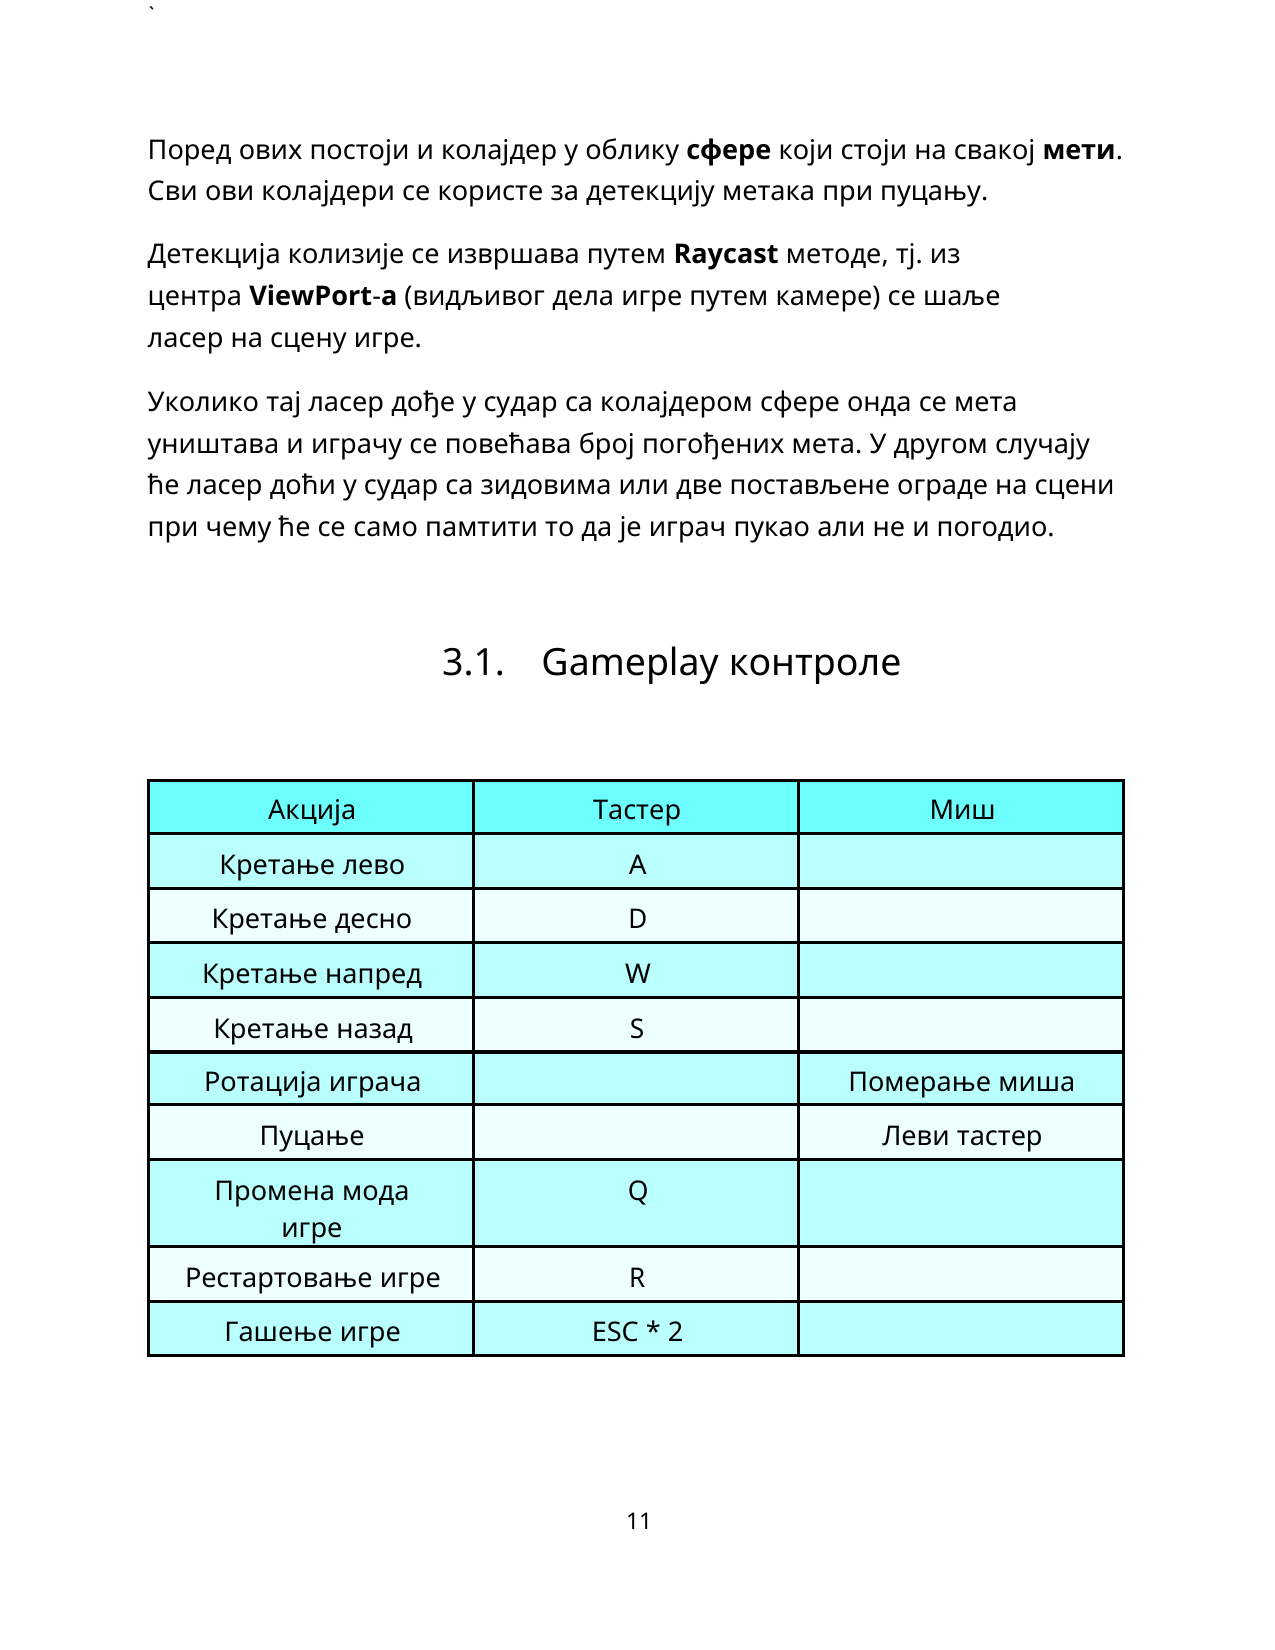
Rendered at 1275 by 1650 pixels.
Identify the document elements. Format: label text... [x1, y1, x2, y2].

table_header Акција [150, 782, 472, 832]
subtitle Gameplay контроле [442, 636, 1212, 687]
table_cell [800, 944, 1122, 996]
table_cell [800, 1303, 1122, 1354]
table_cell ESC * 2 [475, 1303, 797, 1354]
table_cell Леви тастер [800, 1106, 1122, 1158]
table_cell Q [475, 1161, 797, 1245]
table_cell [475, 1054, 797, 1103]
table_cell W [475, 944, 797, 996]
table_cell [800, 1248, 1122, 1299]
table_cell Гашење игре [150, 1303, 472, 1354]
table_cell [475, 1106, 797, 1158]
table_cell Кретање назад [150, 999, 472, 1050]
table_cell Кретање десно [150, 890, 472, 941]
text Уколико тај ласер дође у судар са колајдером сфере онда се мета уништава и играчу се повећава број погођених мета. У другом случају ће ласер доћи у судар са зидовима или две постављене ограде на сцени при чему ће се само памтити то да је играч пукао али не и погодио. [147, 382, 1120, 544]
text Поред ових постоји и колајдер у облику сфере који стоји на свакој мети. Сви ови колајдери се користе за детекцију метака при пуцању. [147, 131, 1127, 208]
table_cell S [475, 999, 797, 1050]
table_cell [800, 1161, 1122, 1245]
table_cell Пуцање [150, 1106, 472, 1158]
table_cell Ротација играча [150, 1054, 472, 1103]
table_cell [800, 999, 1122, 1050]
table_cell [800, 890, 1122, 941]
table_cell Кретање лево [150, 835, 472, 887]
table_header Тастер [475, 782, 797, 832]
table_cell A [475, 835, 797, 887]
table_cell Промена мода игре [150, 1161, 472, 1245]
table_cell D [475, 890, 797, 941]
table_cell Кретање напред [150, 944, 472, 996]
table_cell Рестартовање игре [150, 1248, 472, 1299]
table_header Миш [800, 782, 1122, 832]
table_cell Померање миша [800, 1054, 1122, 1103]
table_cell [800, 835, 1122, 887]
table_cell R [475, 1248, 797, 1299]
text Детекција колизије се извршава путем Raycast методе, тј. из центра ViewPort-a (видљивог дела игре путем камере) се шаље ласер на сцену игре. [147, 235, 1061, 355]
